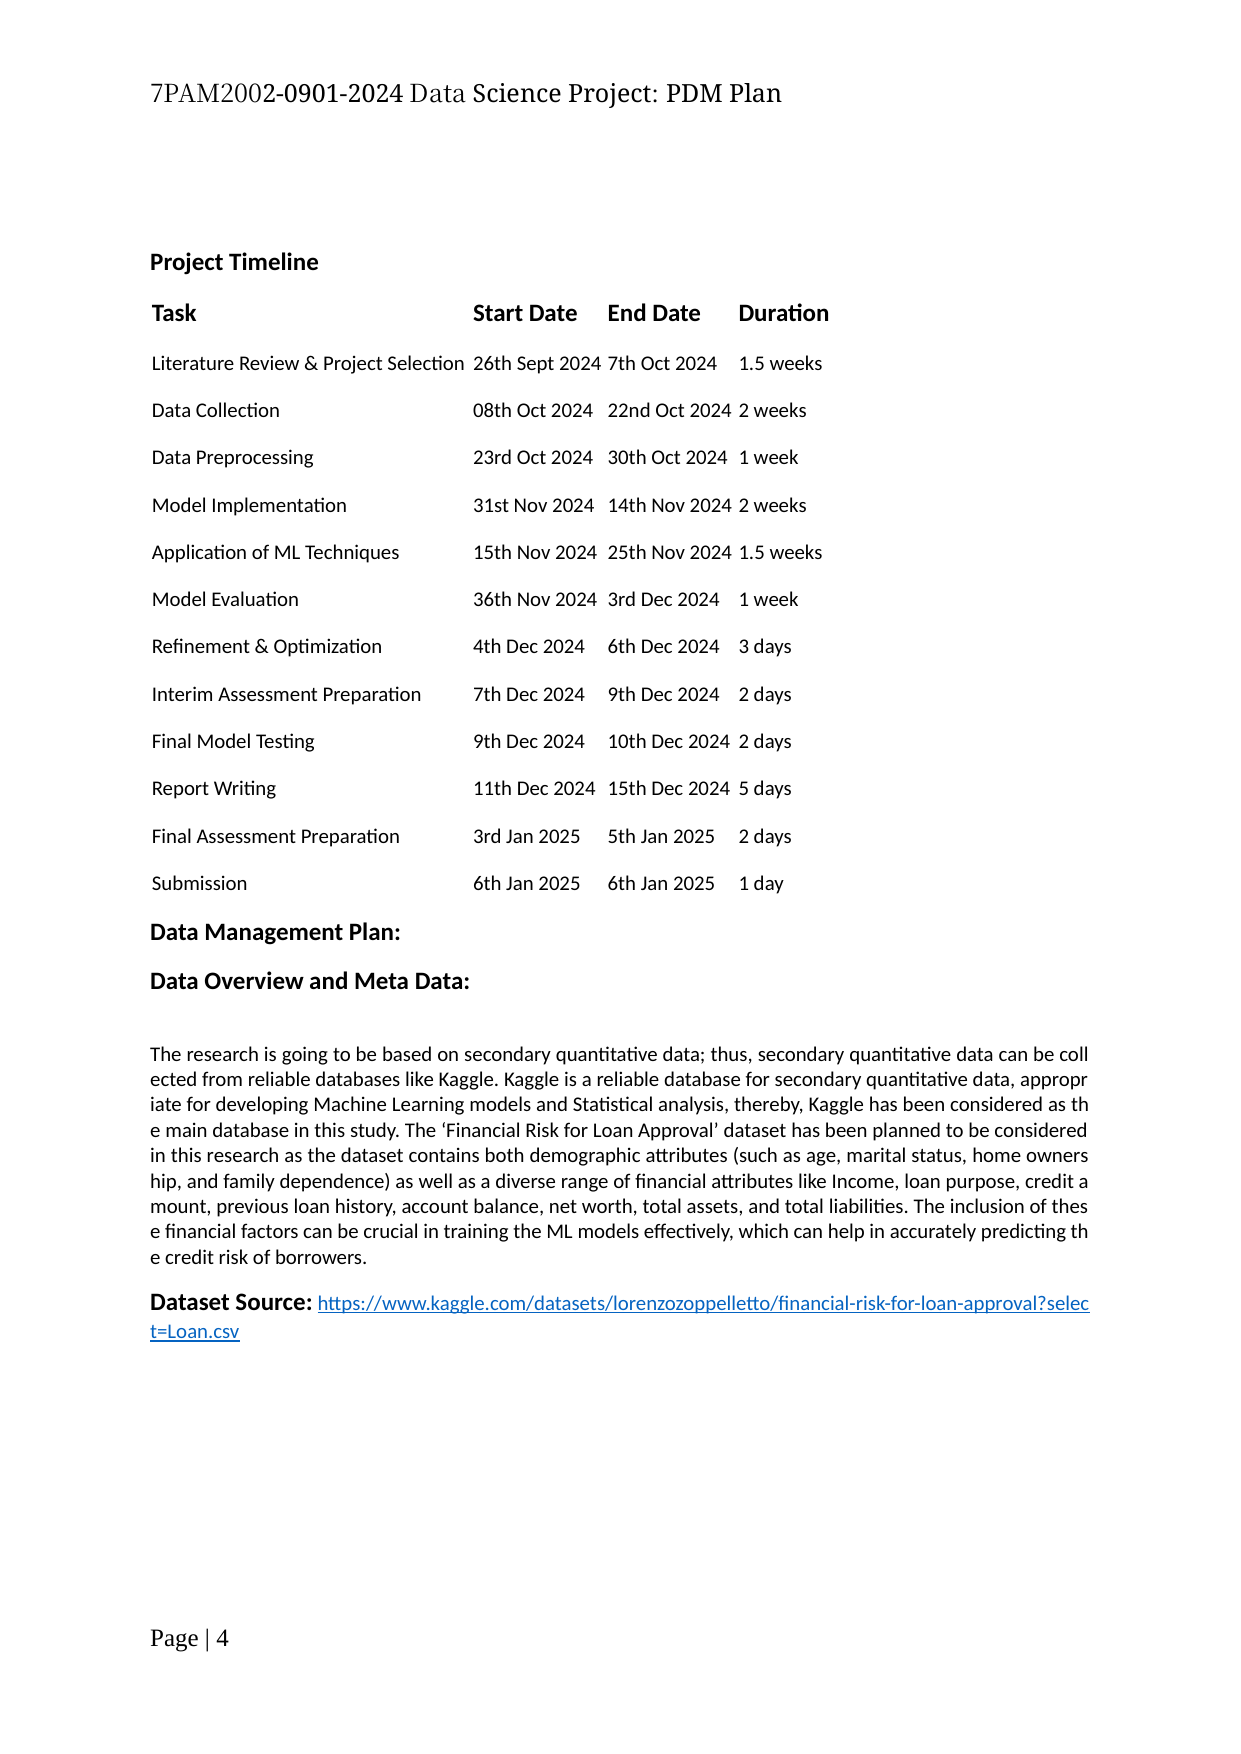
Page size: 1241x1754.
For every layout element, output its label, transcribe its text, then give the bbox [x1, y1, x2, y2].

table_cell 1.5 weeks [737, 538, 836, 585]
table_cell 7th Oct 2024 [606, 349, 737, 396]
table_cell 7th Dec 2024 [471, 680, 606, 727]
table_cell 2 days [737, 680, 836, 727]
table_cell 25th Nov 2024 [606, 538, 737, 585]
text Dataset Source: https://www.kaggle.com/datasets/lorenzozoppelletto/financial-risk-for-loan-approval?select=Loan.csv [150, 1286, 1090, 1344]
table_cell 1 week [737, 443, 836, 490]
table_header Task [150, 296, 471, 348]
table_cell Report Writing [150, 774, 471, 821]
table_cell 31st Nov 2024 [471, 490, 606, 538]
table_cell 1 day [737, 869, 836, 916]
text The research is going to be based on secondary quantitative data; thus, secondary quantitative data can be collected from reliable databases like Kaggle. Kaggle is a reliable database for secondary quantitative data, appropriate for developing Machine Learning models and Statistical analysis, thereby, Kaggle has been considered as the main database in this study. The ‘Financial Risk for Loan Approval’ dataset has been planned to be considered in this research as the dataset contains both demographic attributes (such as age, marital status, home ownership, and family dependence) as well as a diverse range of financial attributes like Income, loan purpose, credit amount, previous loan history, account balance, net worth, total assets, and total liabilities. The inclusion of these financial factors can be crucial in training the ML models effectively, which can help in accurately predicting the credit risk of borrowers. [150, 1013, 1090, 1269]
table_cell 2 weeks [737, 490, 836, 538]
table_cell 10th Dec 2024 [606, 727, 737, 774]
text Project Timeline [150, 246, 1090, 277]
table_cell 11th Dec 2024 [471, 774, 606, 821]
table_cell 14th Nov 2024 [606, 490, 737, 538]
table_cell 22nd Oct 2024 [606, 396, 737, 443]
table_cell 3rd Jan 2025 [471, 821, 606, 869]
table_cell 9th Dec 2024 [606, 680, 737, 727]
table_cell Model Implementation [150, 490, 471, 538]
table_cell 36th Nov 2024 [471, 585, 606, 632]
table_cell 6th Jan 2025 [606, 869, 737, 916]
table_cell 3 days [737, 632, 836, 679]
table_cell 6th Jan 2025 [471, 869, 606, 916]
table_cell 15th Dec 2024 [606, 774, 737, 821]
table_cell 2 days [737, 727, 836, 774]
table_cell 3rd Dec 2024 [606, 585, 737, 632]
table_cell 9th Dec 2024 [471, 727, 606, 774]
text Data Overview and Meta Data: [150, 966, 1090, 996]
table_cell 1.5 weeks [737, 349, 836, 396]
table_cell 2 days [737, 821, 836, 869]
table_header End Date [606, 296, 737, 348]
table_cell 15th Nov 2024 [471, 538, 606, 585]
table_header Duration [737, 296, 836, 348]
table_header Start Date [471, 296, 606, 348]
table_cell 5th Jan 2025 [606, 821, 737, 869]
table_cell 4th Dec 2024 [471, 632, 606, 679]
table_cell Final Model Testing [150, 727, 471, 774]
table_cell 30th Oct 2024 [606, 443, 737, 490]
table_cell 5 days [737, 774, 836, 821]
table_cell 1 week [737, 585, 836, 632]
table_cell Refinement & Optimization [150, 632, 471, 679]
table_cell Model Evaluation [150, 585, 471, 632]
table_cell Literature Review & Project Selection [150, 349, 471, 396]
text Data Management Plan: [150, 916, 1090, 946]
table_cell Submission [150, 869, 471, 916]
table_cell Final Assessment Preparation [150, 821, 471, 869]
table_cell 08th Oct 2024 [471, 396, 606, 443]
table_cell Data Collection [150, 396, 471, 443]
table_cell 26th Sept 2024 [471, 349, 606, 396]
table_cell Data Preprocessing [150, 443, 471, 490]
table_cell 2 weeks [737, 396, 836, 443]
table_cell 23rd Oct 2024 [471, 443, 606, 490]
table_cell 6th Dec 2024 [606, 632, 737, 679]
table_cell Interim Assessment Preparation [150, 680, 471, 727]
table_cell Application of ML Techniques [150, 538, 471, 585]
